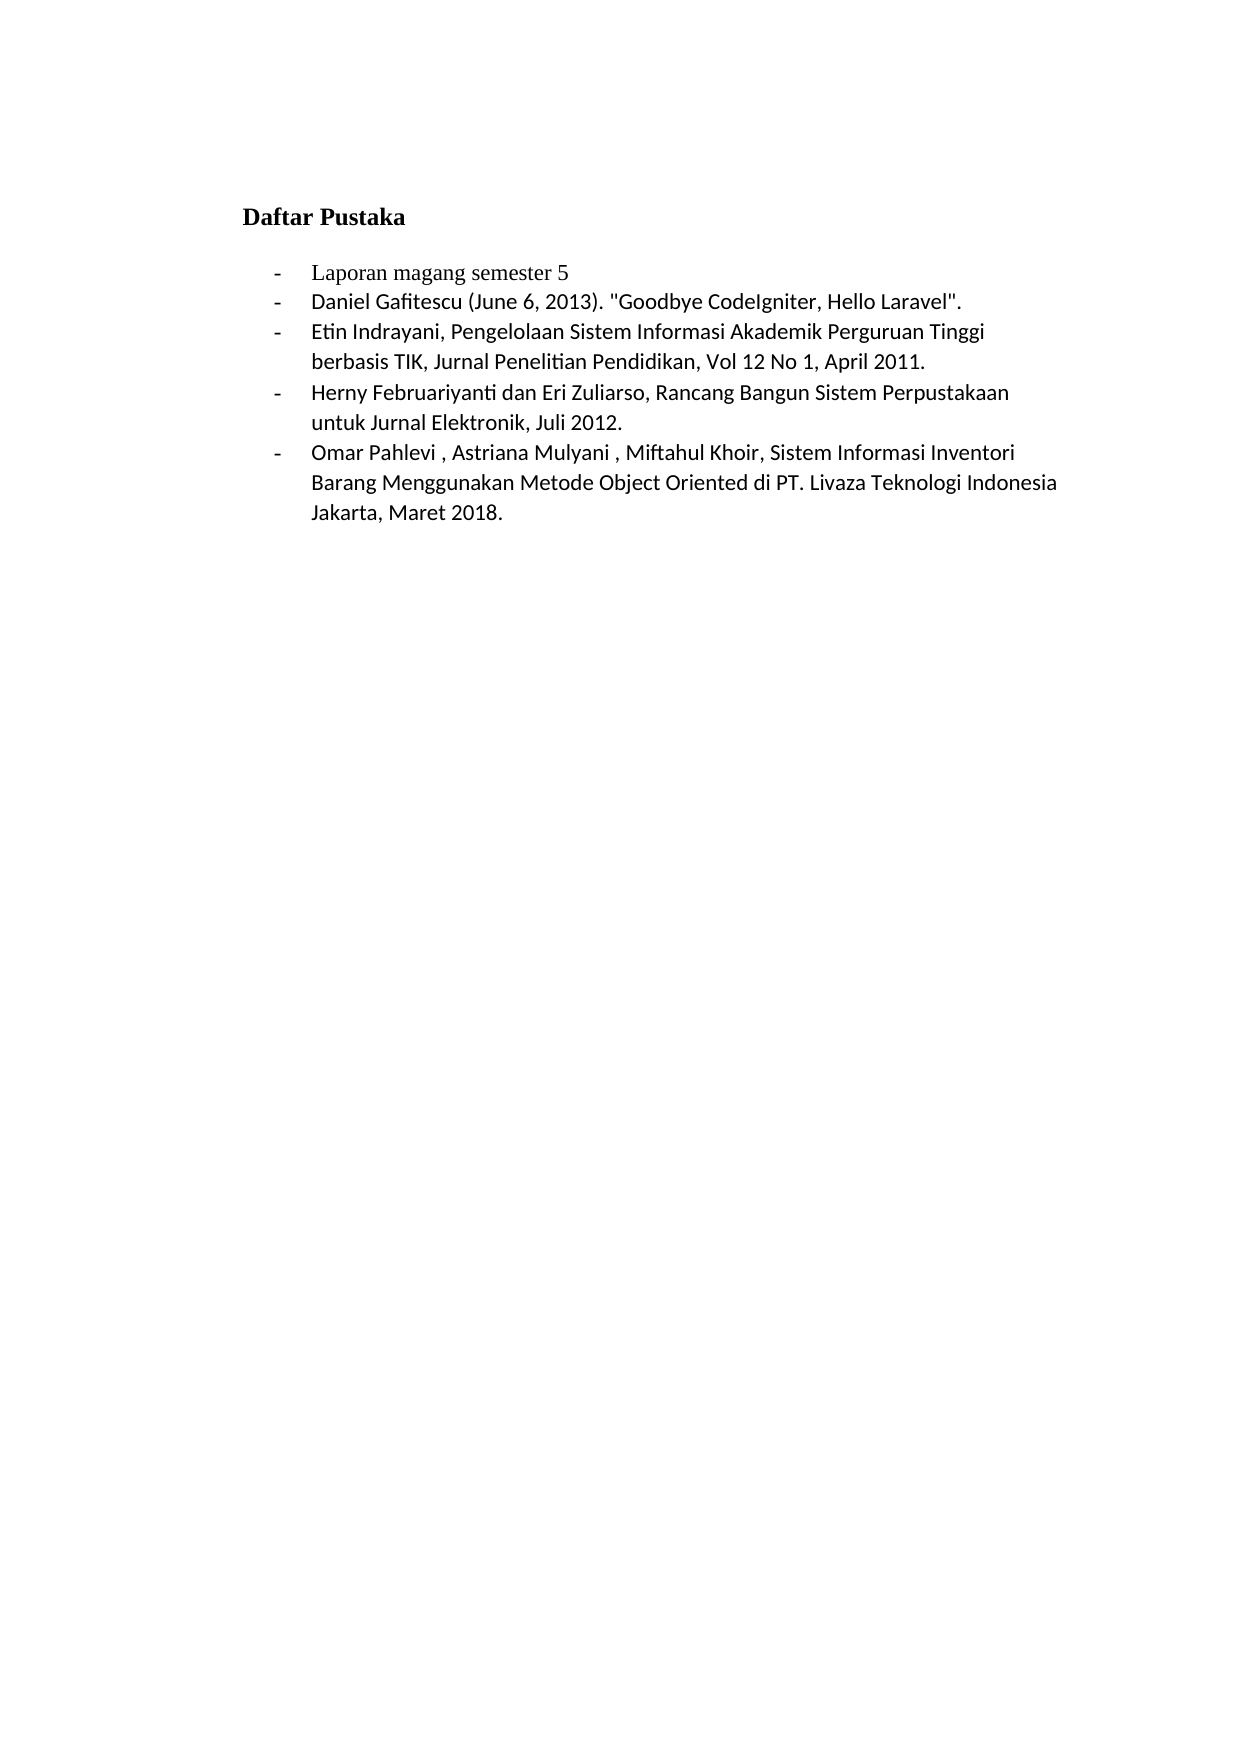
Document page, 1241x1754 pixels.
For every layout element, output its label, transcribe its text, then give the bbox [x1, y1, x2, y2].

subtitle Daftar Pustaka [236, 202, 1063, 231]
list Etin Indrayani, Pengelolaan Sistem Informasi Akademik Perguruan Tinggi berbasis TIK, Jurnal Penelitian Pendidikan, Vol 12 No 1, April 2011. [274, 317, 1063, 376]
list Daniel Gafitescu (June 6, 2013). "Goodbye CodeIgniter, Hello Laravel". [274, 287, 1063, 315]
list Omar Pahlevi , Astriana Mulyani , Miftahul Khoir, Sistem Informasi Inventori Barang Menggunakan Metode Object Oriented di PT. Livaza Teknologi Indonesia Jakarta, Maret 2018. [274, 438, 1063, 527]
list Laporan magang semester 5 [274, 259, 1063, 285]
list Herny Februariyanti dan Eri Zuliarso, Rancang Bangun Sistem Perpustakaan untuk Jurnal Elektronik, Juli 2012. [274, 378, 1063, 436]
